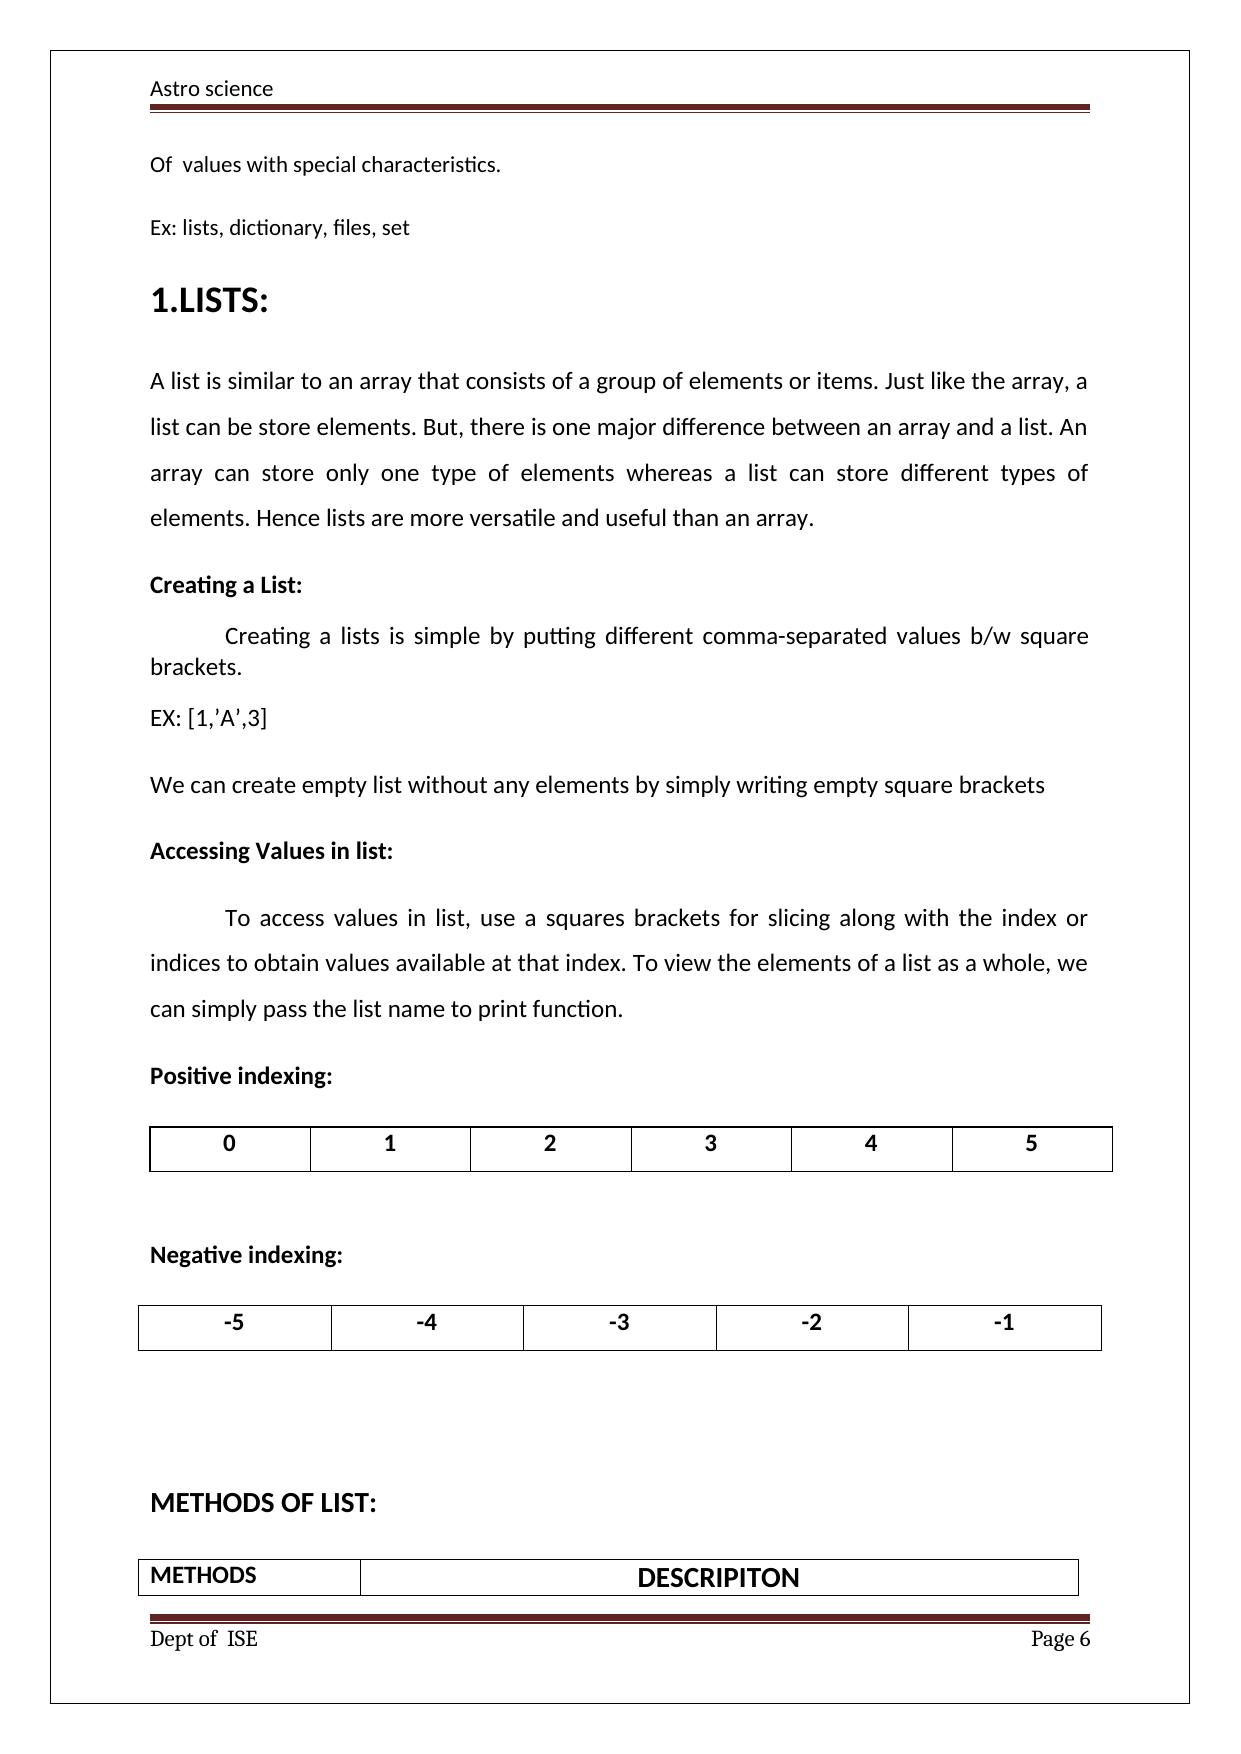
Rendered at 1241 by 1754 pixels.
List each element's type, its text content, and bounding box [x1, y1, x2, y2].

table_header 3 [632, 1128, 791, 1171]
text We can create empty list without any elements by simply writing empty square brackets [150, 769, 1088, 799]
table_header 0 [151, 1128, 310, 1171]
table_header -5 [139, 1306, 331, 1350]
table_header METHODS [139, 1560, 360, 1595]
text Of values with special characteristics. [150, 150, 1090, 178]
table_header -4 [332, 1306, 523, 1350]
text 1.LISTS: [150, 276, 1090, 321]
table_header -1 [909, 1306, 1101, 1350]
table_header 4 [792, 1128, 952, 1171]
table_header 1 [311, 1128, 470, 1171]
table_header DESCRIPITON [361, 1560, 1078, 1595]
table_header 2 [471, 1128, 631, 1171]
text Negative indexing: [150, 1239, 1088, 1269]
text METHODS OF LIST: [150, 1484, 1088, 1520]
table_header -3 [524, 1306, 716, 1350]
text EX: [1,’A’,3] [150, 702, 1088, 733]
text To access values in list, use a squares brackets for slicing along with the index or indices to obtain values available at that index. To view the elements of a list as a whole, we can simply pass the list name to print function. [150, 902, 1090, 1024]
text Creating a List: [150, 569, 1090, 599]
text Creating a lists is simple by putting different comma-separated values b/w square brackets. [150, 620, 1090, 681]
table_header -2 [717, 1306, 908, 1350]
text Positive indexing: [150, 1060, 1090, 1090]
table_header 5 [953, 1128, 1112, 1171]
text Ex: lists, dictionary, files, set [150, 213, 1090, 241]
text A list is similar to an array that consists of a group of elements or items. Just like the array, a list can be store elements. But, there is one major difference between an array and a list. An array can store only one type of elements whereas a list can store different types of elements. Hence lists are more versatile and useful than an array. [150, 365, 1090, 533]
text Accessing Values in list: [150, 835, 1090, 866]
